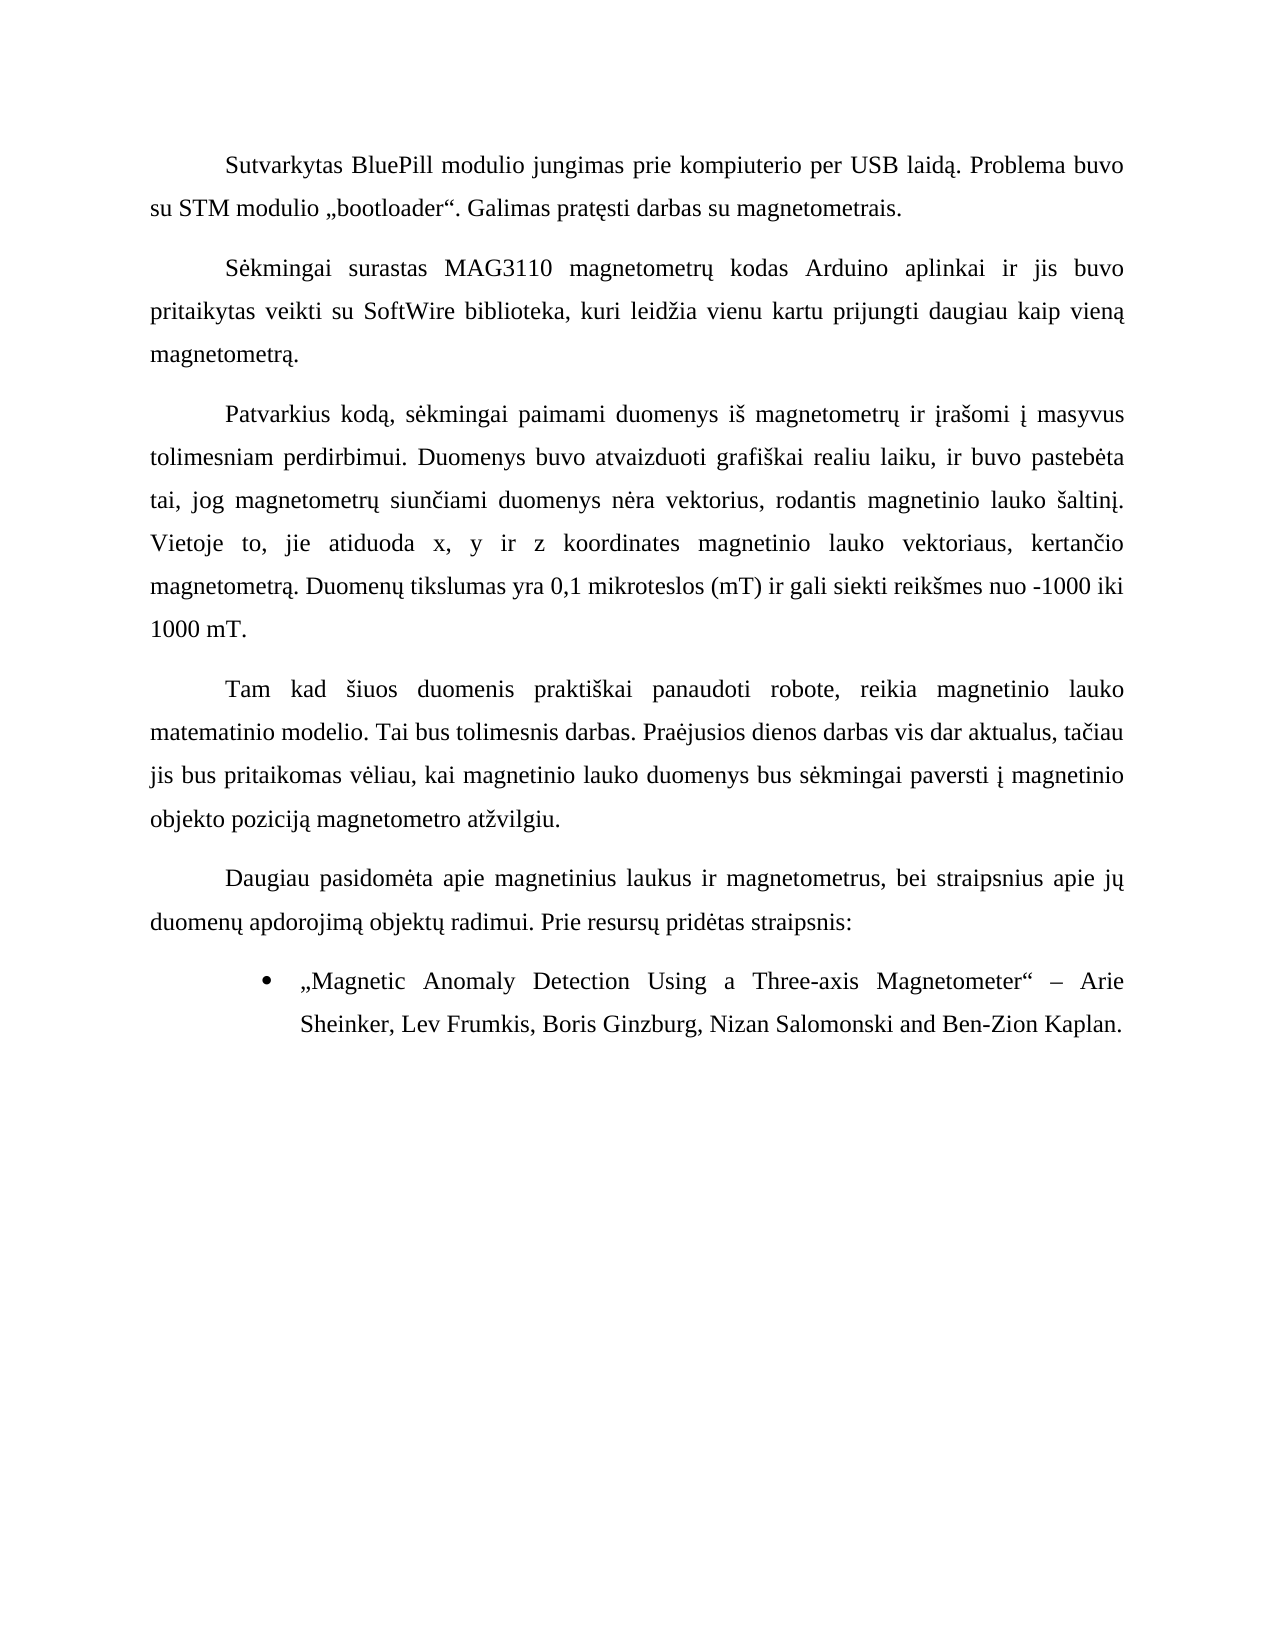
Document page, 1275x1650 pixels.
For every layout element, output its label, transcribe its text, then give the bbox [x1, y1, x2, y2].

list „Magnetic Anomaly Detection Using a Three-axis Magnetometer“ – Arie Sheinker, Lev Frumkis, Boris Ginzburg, Nizan Salomonski and Ben-Zion Kaplan. [262, 966, 1125, 1038]
text Patvarkius kodą, sėkmingai paimami duomenys iš magnetometrų ir įrašomi į masyvus tolimesniam perdirbimui. Duomenys buvo atvaizduoti grafiškai realiu laiku, ir buvo pastebėta tai, jog magnetometrų siunčiami duomenys nėra vektorius, rodantis magnetinio lauko šaltinį. Vietoje to, jie atiduoda x, y ir z koordinates magnetinio lauko vektoriaus, kertančio magnetometrą. Duomenų tikslumas yra 0,1 mikroteslos (mT) ir gali siekti reikšmes nuo -1000 iki 1000 mT. [150, 399, 1125, 643]
text Daugiau pasidomėta apie magnetinius laukus ir magnetometrus, bei straipsnius apie jų duomenų apdorojimą objektų radimui. Prie resursų pridėtas straipsnis: [150, 863, 1125, 935]
text Tam kad šiuos duomenis praktiškai panaudoti robote, reikia magnetinio lauko matematinio modelio. Tai bus tolimesnis darbas. Praėjusios dienos darbas vis dar aktualus, tačiau jis bus pritaikomas vėliau, kai magnetinio lauko duomenys bus sėkmingai paversti į magnetinio objekto poziciją magnetometro atžvilgiu. [150, 674, 1125, 832]
text Sutvarkytas BluePill modulio jungimas prie kompiuterio per USB laidą. Problema buvo su STM modulio „bootloader“. Galimas pratęsti darbas su magnetometrais. [150, 150, 1125, 222]
text Sėkmingai surastas MAG3110 magnetometrų kodas Arduino aplinkai ir jis buvo pritaikytas veikti su SoftWire biblioteka, kuri leidžia vienu kartu prijungti daugiau kaip vieną magnetometrą. [150, 253, 1125, 368]
